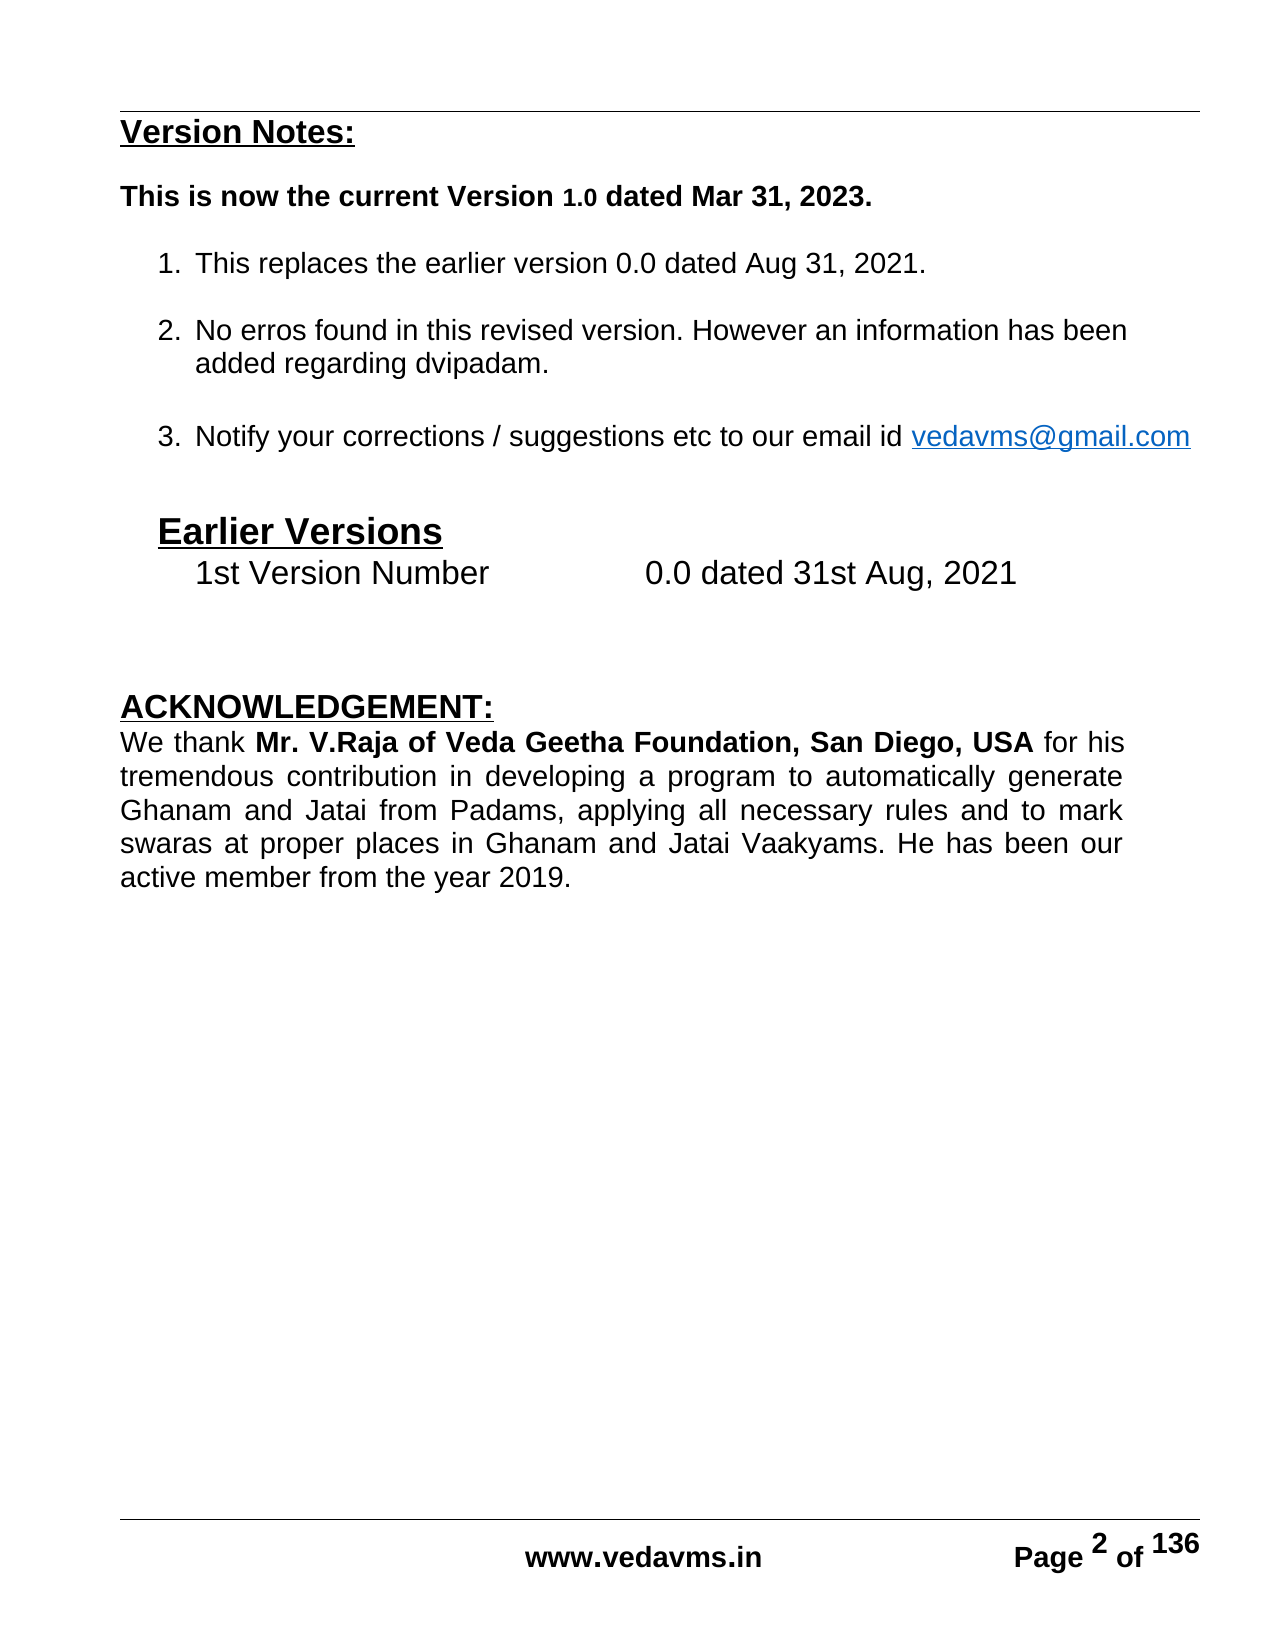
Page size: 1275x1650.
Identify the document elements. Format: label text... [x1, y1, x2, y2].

list This replaces the earlier version 0.0 dated Aug 31, 2021. [157, 246, 1200, 279]
text This is now the current Version 1.0 dated Mar 31, 2023. [120, 179, 1200, 212]
text Version Notes: [120, 112, 1200, 150]
text Earlier Versions [157, 509, 1200, 553]
text 1st Version Number 0.0 dated 31st Aug, 2021 [195, 553, 1229, 591]
text We thank Mr. V.Raja of Veda Geetha Foundation, San Diego, USA for his tremendous contribution in developing a program to automatically generate Ghanam and Jatai from Padams, applying all necessary rules and to mark swaras at proper places in Ghanam and Jatai Vaakyams. He has been our active member from the year 2019. [120, 726, 1125, 893]
list Notify your corrections / suggestions etc to our email id vedavms@gmail.com [157, 418, 1200, 452]
text ACKNOWLEDGEMENT: [120, 687, 1125, 726]
list No erros found in this revised version. However an information has been added regarding dvipadam. [157, 313, 1200, 380]
